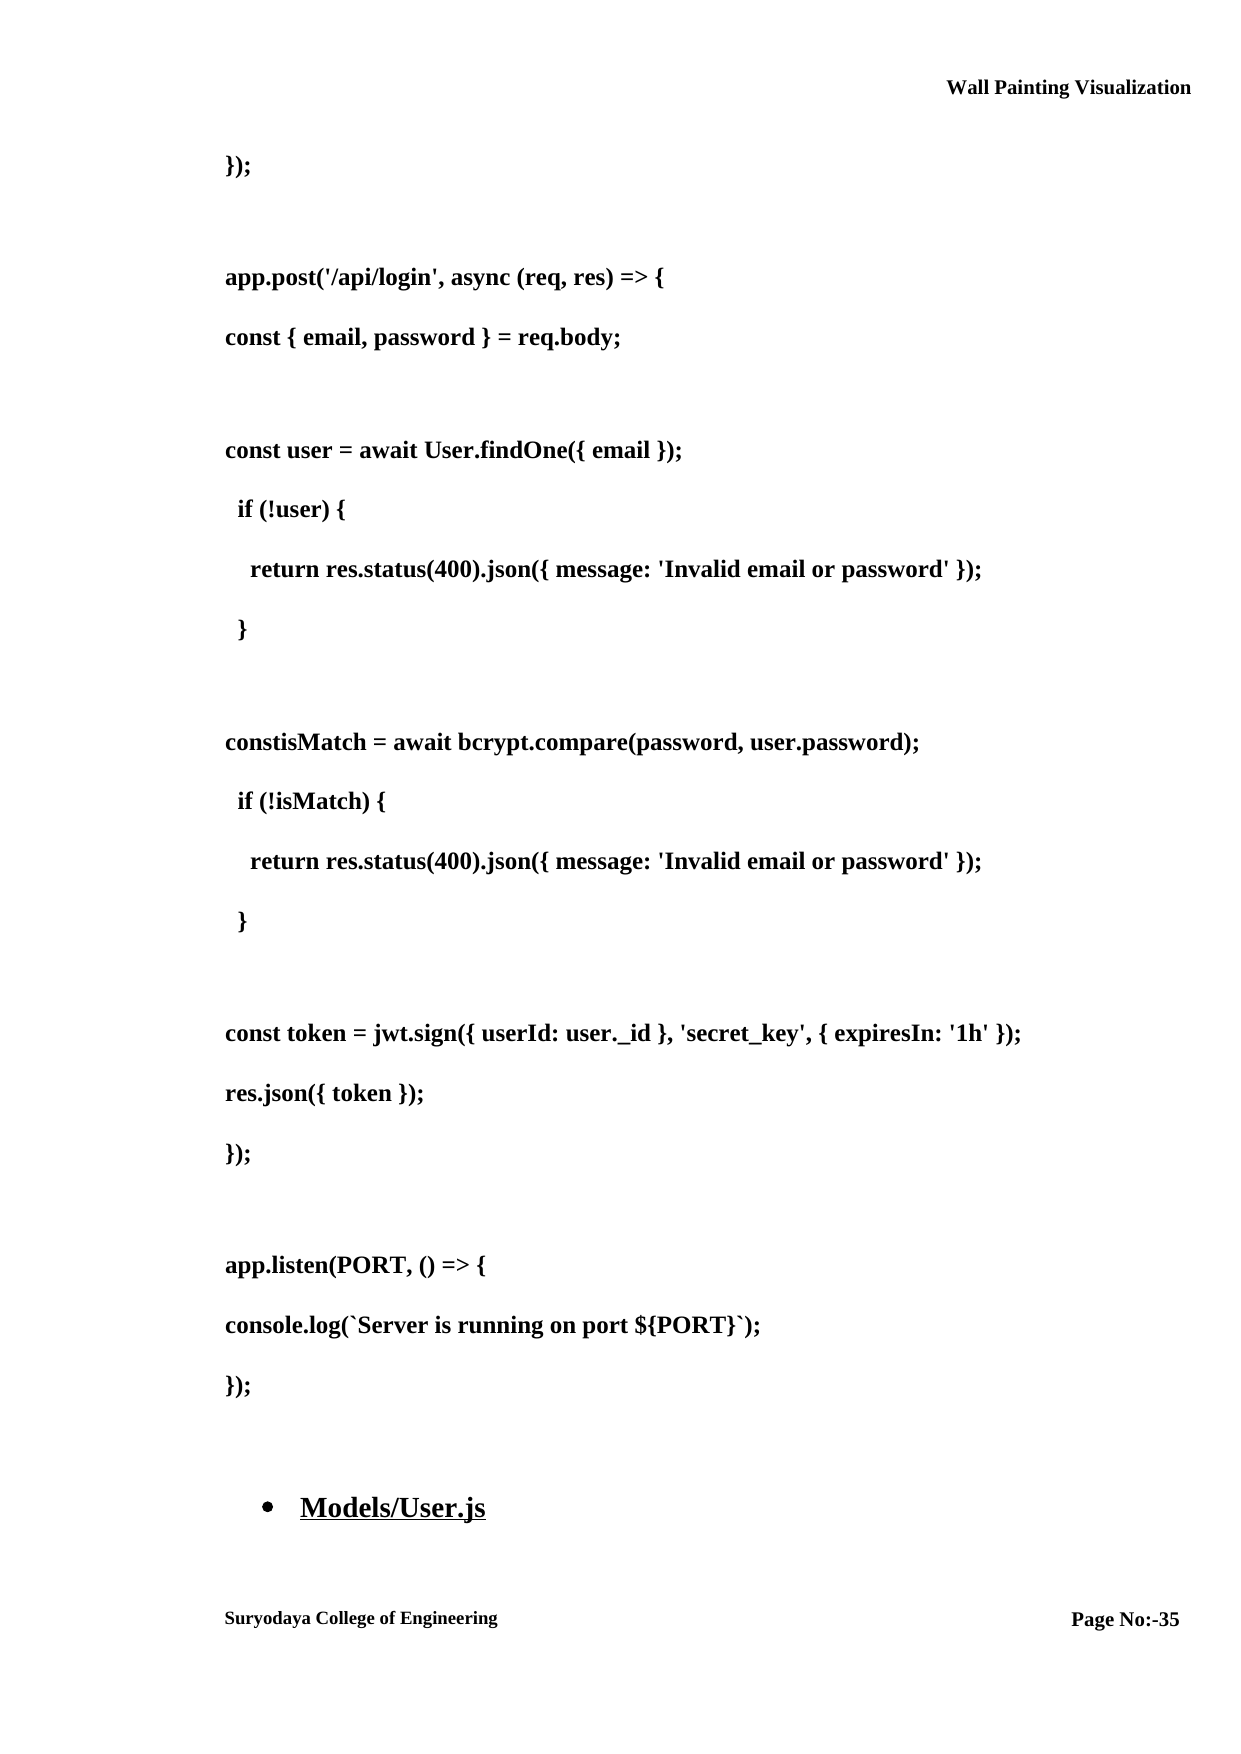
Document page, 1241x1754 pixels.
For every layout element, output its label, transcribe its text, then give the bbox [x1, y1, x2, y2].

text return res.status(400).json({ message: 'Invalid email or password' }); [225, 846, 1090, 875]
text console.log(`Server is running on port ${PORT}`); [225, 1310, 1090, 1339]
text }); [225, 1138, 1090, 1167]
text } [225, 906, 1090, 935]
text res.json({ token }); [225, 1078, 1090, 1107]
text constisMatch = await bcrypt.compare(password, user.password); [225, 727, 1090, 755]
text if (!isMatch) { [225, 786, 1090, 815]
list Models/User.js [262, 1490, 1090, 1523]
text if (!user) { [225, 494, 1090, 523]
text }); [225, 1370, 1090, 1399]
text }); [225, 150, 1090, 179]
text return res.status(400).json({ message: 'Invalid email or password' }); [225, 554, 1090, 583]
text app.listen(PORT, () => { [225, 1251, 1090, 1279]
text } [225, 614, 1090, 643]
text const user = await User.findOne({ email }); [225, 435, 1090, 463]
text app.post('/api/login', async (req, res) => { [225, 262, 1090, 291]
text const { email, password } = req.body; [225, 322, 1090, 351]
text const token = jwt.sign({ userId: user._id }, 'secret_key', { expiresIn: '1h' }); [225, 1018, 1090, 1047]
